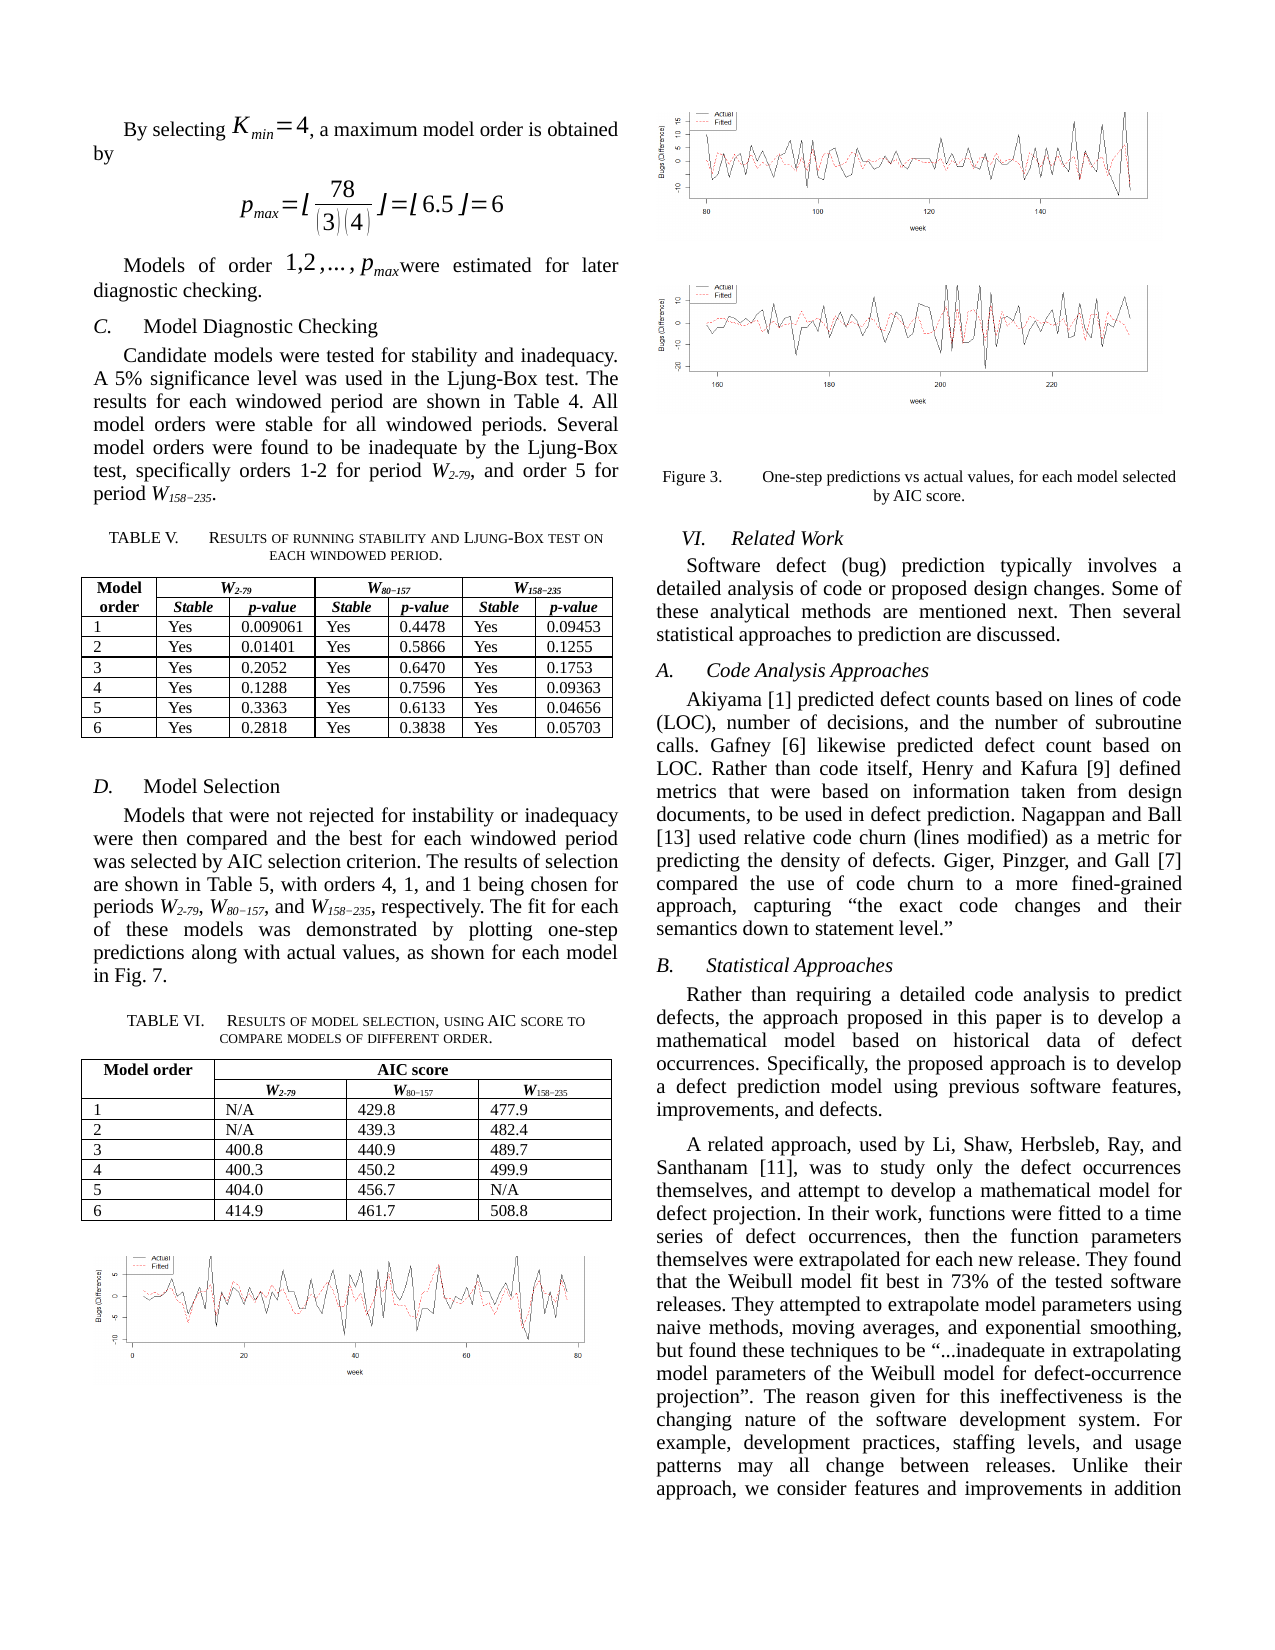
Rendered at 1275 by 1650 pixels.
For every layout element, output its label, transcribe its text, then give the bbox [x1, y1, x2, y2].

table_cell 4 [82, 678, 156, 697]
table_cell 0.3838 [389, 718, 462, 737]
table_header [82, 1256, 611, 1429]
picture [656, 112, 1164, 241]
table_cell 0.6470 [389, 658, 462, 677]
table_cell 0.1288 [230, 678, 314, 697]
text One-step predictions vs actual values, for each model selected by AIC score. [656, 467, 1182, 505]
table_cell 5 [82, 1180, 214, 1199]
table_cell [645, 113, 1174, 285]
picture [656, 285, 1164, 414]
text Results of model selection, using AIC score to compare models of different order. [93, 1012, 619, 1047]
table_cell Yes [157, 617, 229, 636]
table_cell 1 [82, 1099, 214, 1118]
table_cell Yes [316, 718, 388, 737]
table_header AIC score [215, 1060, 611, 1079]
table_cell 0.5866 [389, 637, 462, 656]
text Results of running stability and Ljung-Box test on each windowed period. [93, 530, 619, 564]
table_cell 6 [82, 718, 156, 737]
table_cell 2 [82, 1120, 214, 1139]
table_cell Yes [316, 658, 388, 677]
table_cell Yes [157, 698, 229, 717]
table_cell 0.2818 [230, 718, 314, 737]
table_cell N/A [215, 1099, 346, 1118]
table_cell Yes [316, 678, 388, 697]
table_cell 0.04656 [536, 698, 612, 717]
table_cell p-value [389, 598, 462, 616]
text Models of order were estimated for later diagnostic checking. [93, 249, 619, 302]
table_cell N/A [479, 1180, 611, 1199]
subtitle Model Selection [93, 774, 619, 798]
table_cell 6 [82, 1200, 214, 1219]
table_cell 3 [82, 658, 156, 677]
table_header Model order [82, 578, 156, 616]
table_cell 1 [82, 617, 156, 636]
table_cell Stable [316, 598, 388, 616]
table_cell 450.2 [347, 1160, 478, 1179]
table_cell 508.8 [479, 1200, 611, 1219]
table_cell W2-79 [215, 1080, 346, 1098]
table_cell Yes [157, 637, 229, 656]
table_cell 0.009061 [230, 617, 314, 636]
table_cell 5 [82, 698, 156, 717]
table_cell Yes [316, 617, 388, 636]
table_header Model order [82, 1060, 214, 1098]
table_cell Yes [463, 698, 535, 717]
table_cell 489.7 [479, 1140, 611, 1159]
table_cell Stable [463, 598, 535, 616]
table_cell 0.1255 [536, 637, 612, 656]
text Candidate models were tested for stability and inadequacy. A 5% significance level was used in the Ljung-Box test. The results for each windowed period are shown in Table 4. All model orders were stable for all windowed periods. Several model orders were found to be inadequate by the Ljung-Box testorders 1-2 for period W2-79, and order 5 for period W158−235. [93, 344, 619, 505]
table_cell 499.9 [479, 1160, 611, 1179]
table_cell 0.7596 [389, 678, 462, 697]
table_cell 2 [82, 637, 156, 656]
table_cell 400.3 [215, 1160, 346, 1179]
table_cell 482.4 [479, 1120, 611, 1139]
text Models that were not rejected for instability or inadequacy were then compared and the best for each windowed period was selected by AIC selection criterion. The results of selection are shown in Table 5, with orders 4, 1, and 1 being chosen for periods W2-79, W80−157, and W158−235, respectively. The fit for each of these models demonstrated by plotting one-step predictions along with actual values, shown for each model in Fig. 7. [93, 804, 619, 987]
table_cell 429.8 [347, 1099, 478, 1118]
table_cell 0.3363 [230, 698, 314, 717]
table_cell 0.4478 [389, 617, 462, 636]
table_cell 3 [82, 1140, 214, 1159]
table_cell 456.7 [347, 1180, 478, 1199]
table_cell Yes [463, 637, 535, 656]
table_cell p-value [536, 598, 612, 616]
table_cell Stable [157, 598, 229, 616]
table_cell Yes [316, 698, 388, 717]
table_cell 439.3 [347, 1120, 478, 1139]
table_cell 400.8 [215, 1140, 346, 1159]
table_cell 0.09453 [536, 617, 612, 636]
table_cell Yes [157, 718, 229, 737]
table_cell W80−157 [347, 1080, 478, 1098]
table_cell 440.9 [347, 1140, 478, 1159]
table_cell 0.01401 [230, 637, 314, 656]
table_cell Yes [316, 637, 388, 656]
table_cell 0.1753 [536, 658, 612, 677]
table_cell 0.05703 [536, 718, 612, 737]
table_header W80−157 [316, 578, 462, 597]
table_cell W158−235 [479, 1080, 611, 1098]
picture [93, 1256, 600, 1385]
table_cell Yes [157, 678, 229, 697]
table_header W158−235 [463, 578, 612, 597]
subtitle Model Diagnostic Checking [93, 314, 619, 338]
table_cell 404.0 [215, 1180, 346, 1199]
table_cell 0.09363 [536, 678, 612, 697]
table_cell [645, 285, 1174, 458]
table_cell Yes [463, 617, 535, 636]
table_cell p-value [230, 598, 314, 616]
table_cell Yes [157, 658, 229, 677]
table_cell N/A [215, 1120, 346, 1139]
table_cell 477.9 [479, 1099, 611, 1118]
table_cell Yes [463, 718, 535, 737]
table_cell Yes [463, 678, 535, 697]
table_header W2-79 [157, 578, 314, 597]
table_cell 0.6133 [389, 698, 462, 717]
table_cell 0.2052 [230, 658, 314, 677]
table_cell 414.9 [215, 1200, 346, 1219]
table_cell 461.7 [347, 1200, 478, 1219]
table_cell 4 [82, 1160, 214, 1179]
text By selecting , a maximum model order is obtained by [93, 112, 619, 165]
table_cell Yes [463, 658, 535, 677]
